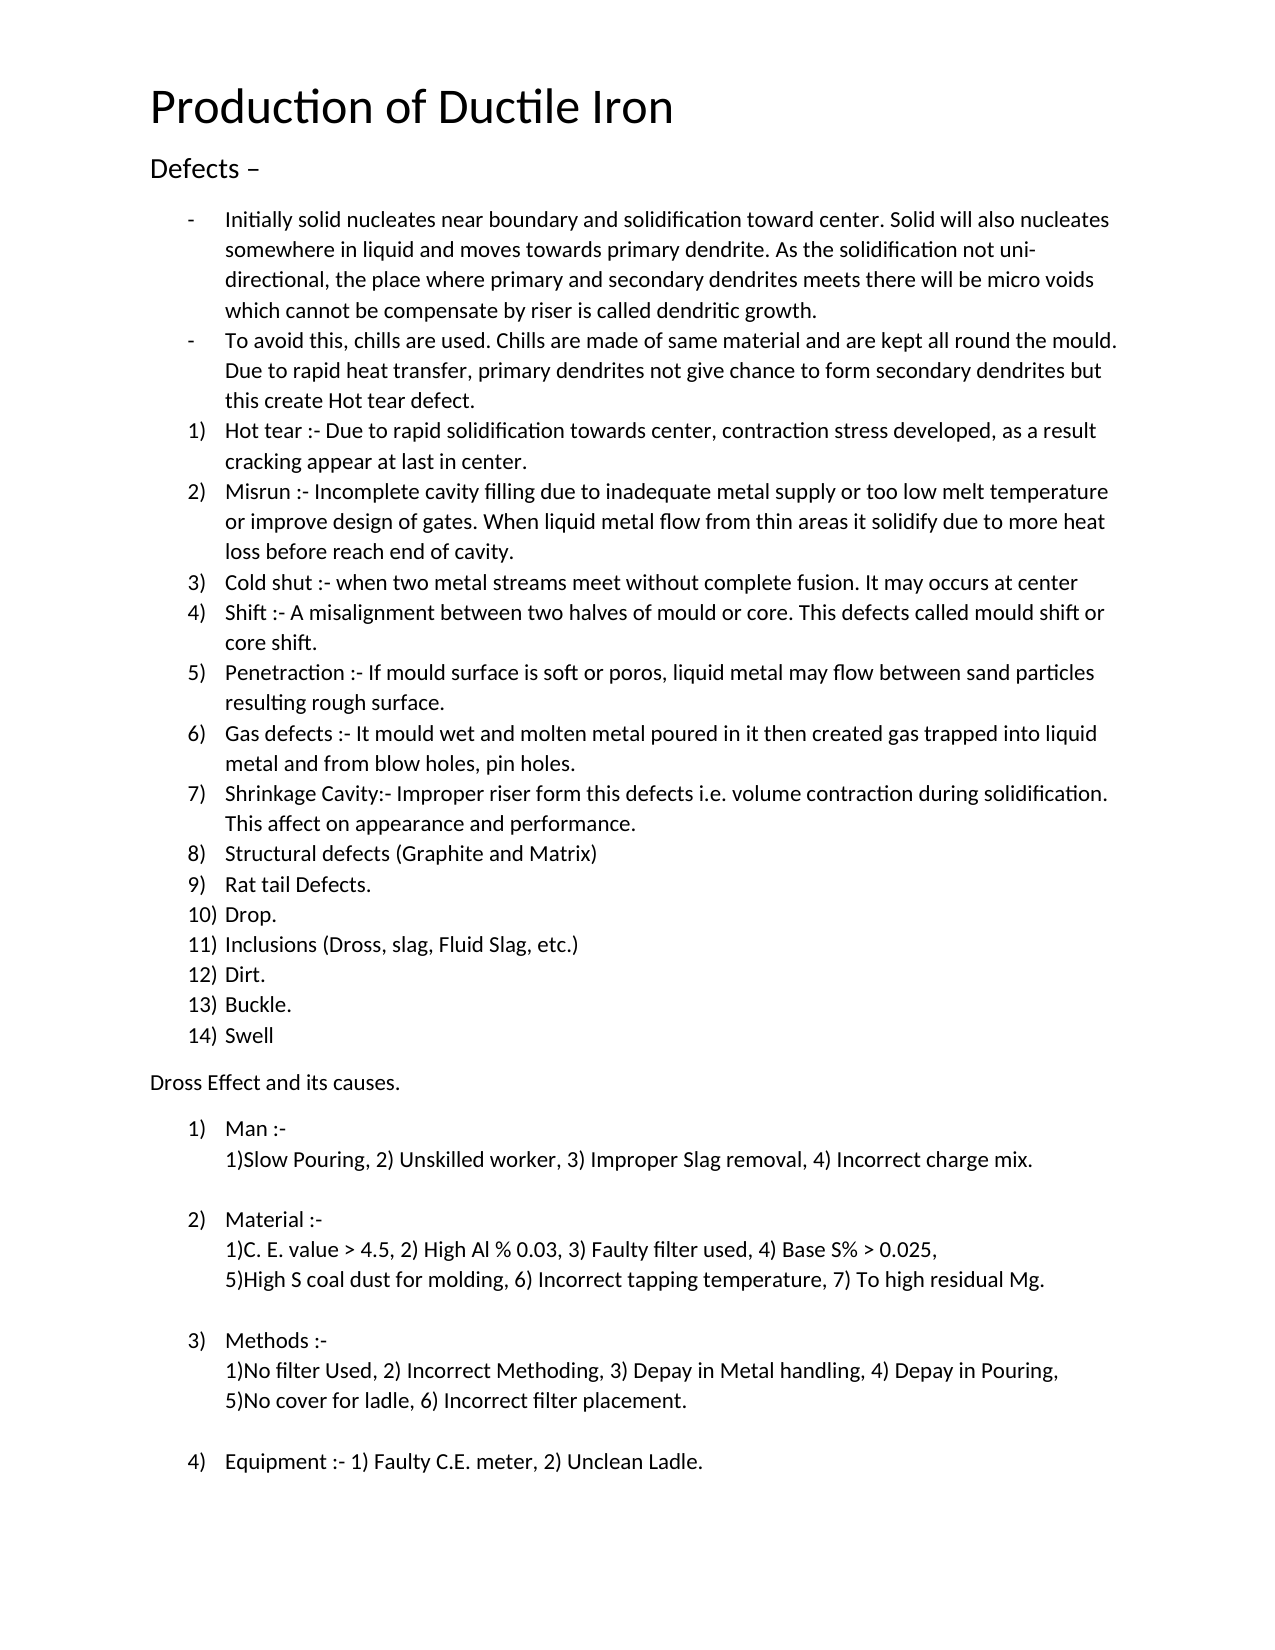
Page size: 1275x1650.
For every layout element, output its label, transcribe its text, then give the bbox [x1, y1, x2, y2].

list Methods :- [187, 1326, 1125, 1354]
list Shift :- A misalignment between two halves of mould or core. This defects called mould shift or core shift. [187, 598, 1125, 656]
text Defects – [150, 150, 1125, 186]
list 1)No filter Used, 2) Incorrect Methoding, 3) Depay in Metal handling, 4) Depay in Pouring, [225, 1356, 1125, 1384]
list 5)High S coal dust for molding, 6) Incorrect tapping temperature, 7) To high residual Mg. [225, 1266, 1125, 1293]
list Man :- [187, 1114, 1125, 1142]
list Swell [187, 1021, 1125, 1049]
list 1)Slow Pouring, 2) Unskilled worker, 3) Improper Slag removal, 4) Incorrect charge mix. [225, 1145, 1125, 1173]
list Inclusions (Dross, slag, Fluid Slag, etc.) [187, 930, 1125, 958]
list Buckle. [187, 991, 1125, 1018]
list Material :- [187, 1205, 1125, 1233]
text Dross Effect and its causes. [150, 1068, 1125, 1096]
list 1)C. E. value > 4.5, 2) High Al % 0.03, 3) Faulty filter used, 4) Base S% > 0.025, [225, 1235, 1125, 1263]
list Rat tail Defects. [187, 870, 1125, 898]
list Dirt. [187, 960, 1125, 988]
list 5)No cover for ladle, 6) Incorrect filter placement. [225, 1386, 1125, 1414]
list Penetraction :- If mould surface is soft or poros, liquid metal may flow between sand particles resulting rough surface. [187, 658, 1125, 716]
list Shrinkage Cavity:- Improper riser form this defects i.e. volume contraction during solidification. This affect on appearance and performance. [187, 779, 1125, 837]
list Drop. [187, 900, 1125, 928]
list Equipment :- 1) Faulty C.E. meter, 2) Unclean Ladle. [187, 1447, 1125, 1475]
list Gas defects :- It mould wet and molten metal poured in it then created gas trapped into liquid metal and from blow holes, pin holes. [187, 719, 1125, 777]
list Structural defects (Graphite and Matrix) [187, 839, 1125, 867]
list Cold shut :- when two metal streams meet without complete fusion. It may occurs at center [187, 568, 1125, 596]
list To avoid this, chills are used. Chills are made of same material and are kept all round the mould. Due to rapid heat transfer, primary dendrites not give chance to form secondary dendrites but this create Hot tear defect. [187, 326, 1125, 414]
list Initially solid nucleates near boundary and solidification toward center. Solid will also nucleates somewhere in liquid and moves towards primary dendrite. As the solidification not uni-directional, the place where primary and secondary dendrites meets there will be micro voids which cannot be compensate by riser is called dendritic growth. [187, 205, 1125, 324]
list Hot tear :- Due to rapid solidification towards center, contraction stress developed, as a result cracking appear at last in center. [187, 417, 1125, 475]
list Misrun :- Incomplete cavity filling due to inadequate metal supply or too low melt temperature or improve design of gates. When liquid metal flow from thin areas it solidify due to more heat loss before reach end of cavity. [187, 477, 1125, 565]
